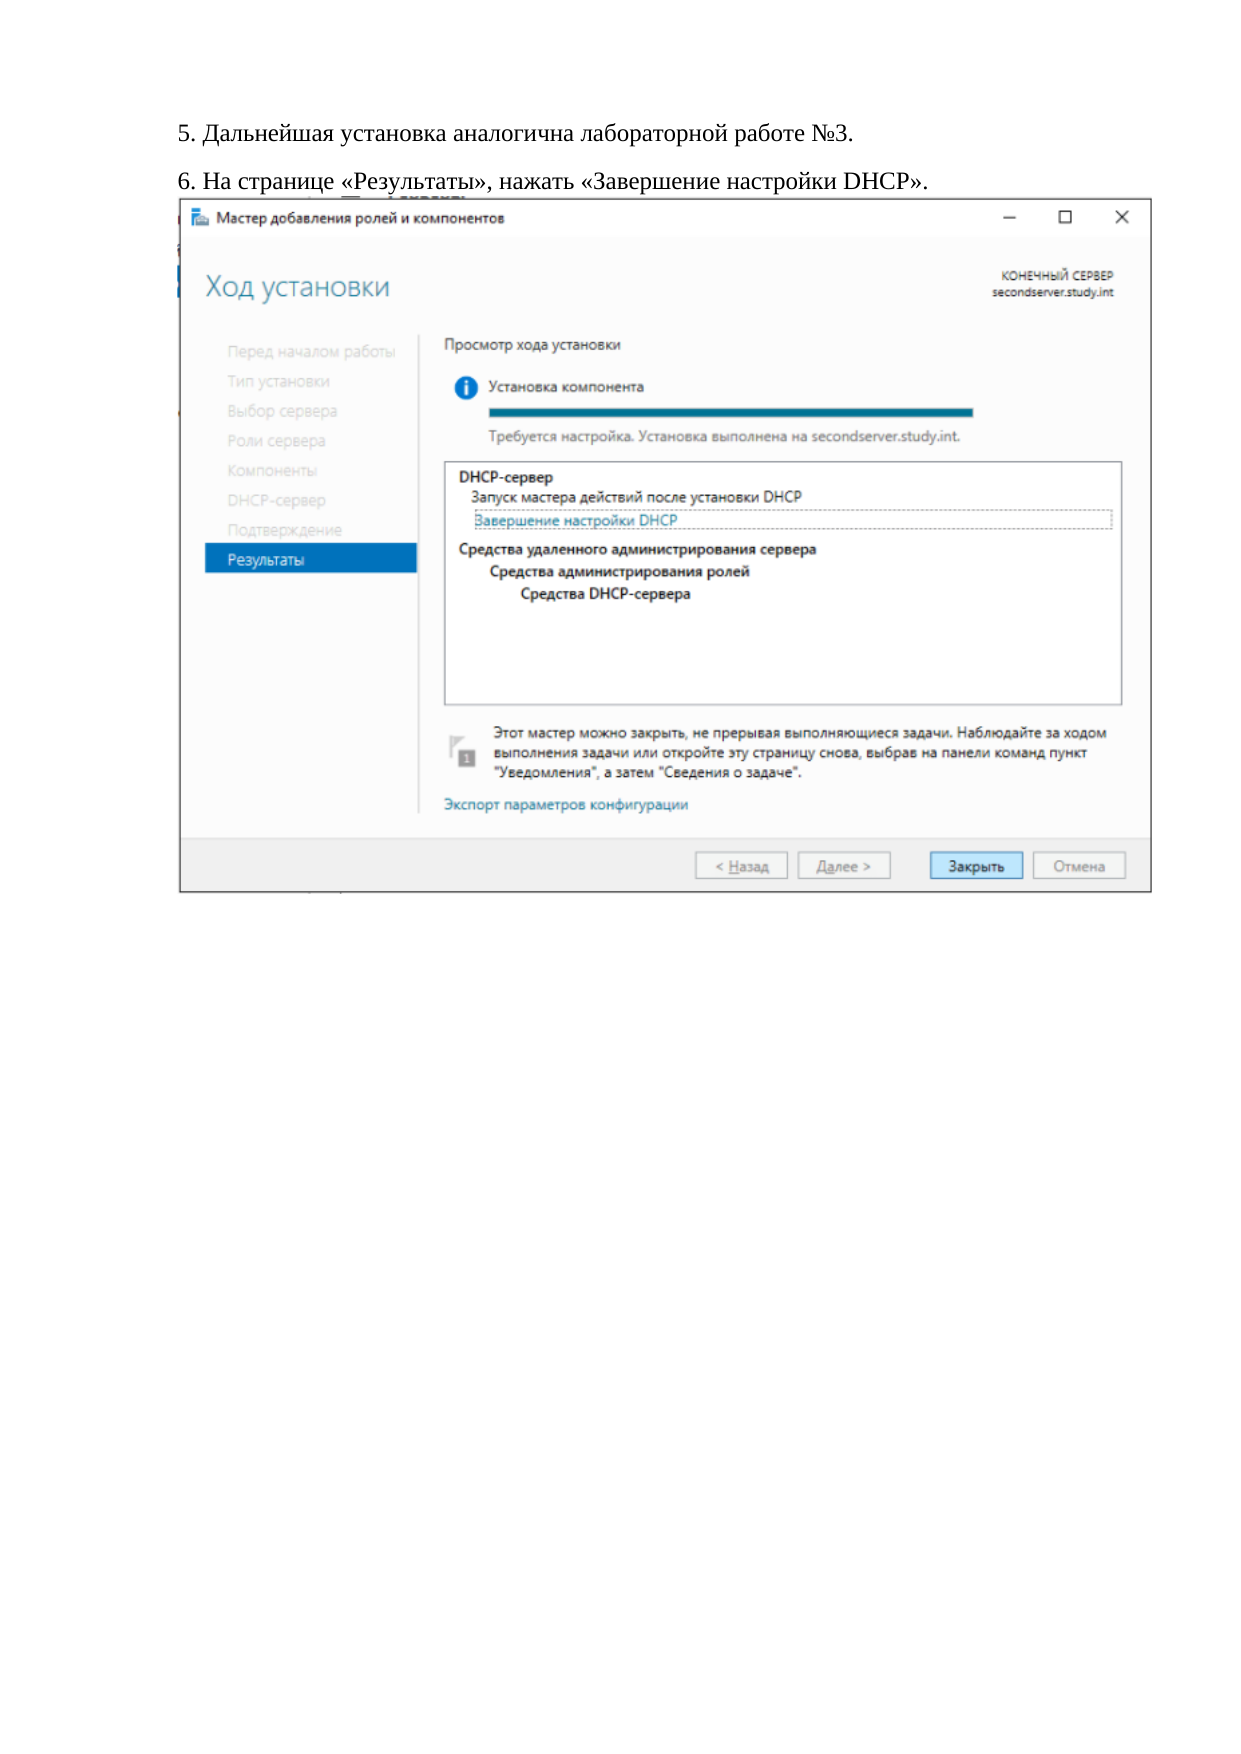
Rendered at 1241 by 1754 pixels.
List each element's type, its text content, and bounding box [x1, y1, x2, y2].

text 5. Дальнейшая установка аналогична лабораторной работе №3. [177, 118, 1152, 147]
picture [177, 196, 1152, 894]
text 6. На странице «Результаты», нажать «Завершение настройки DHCP». [177, 166, 1152, 196]
